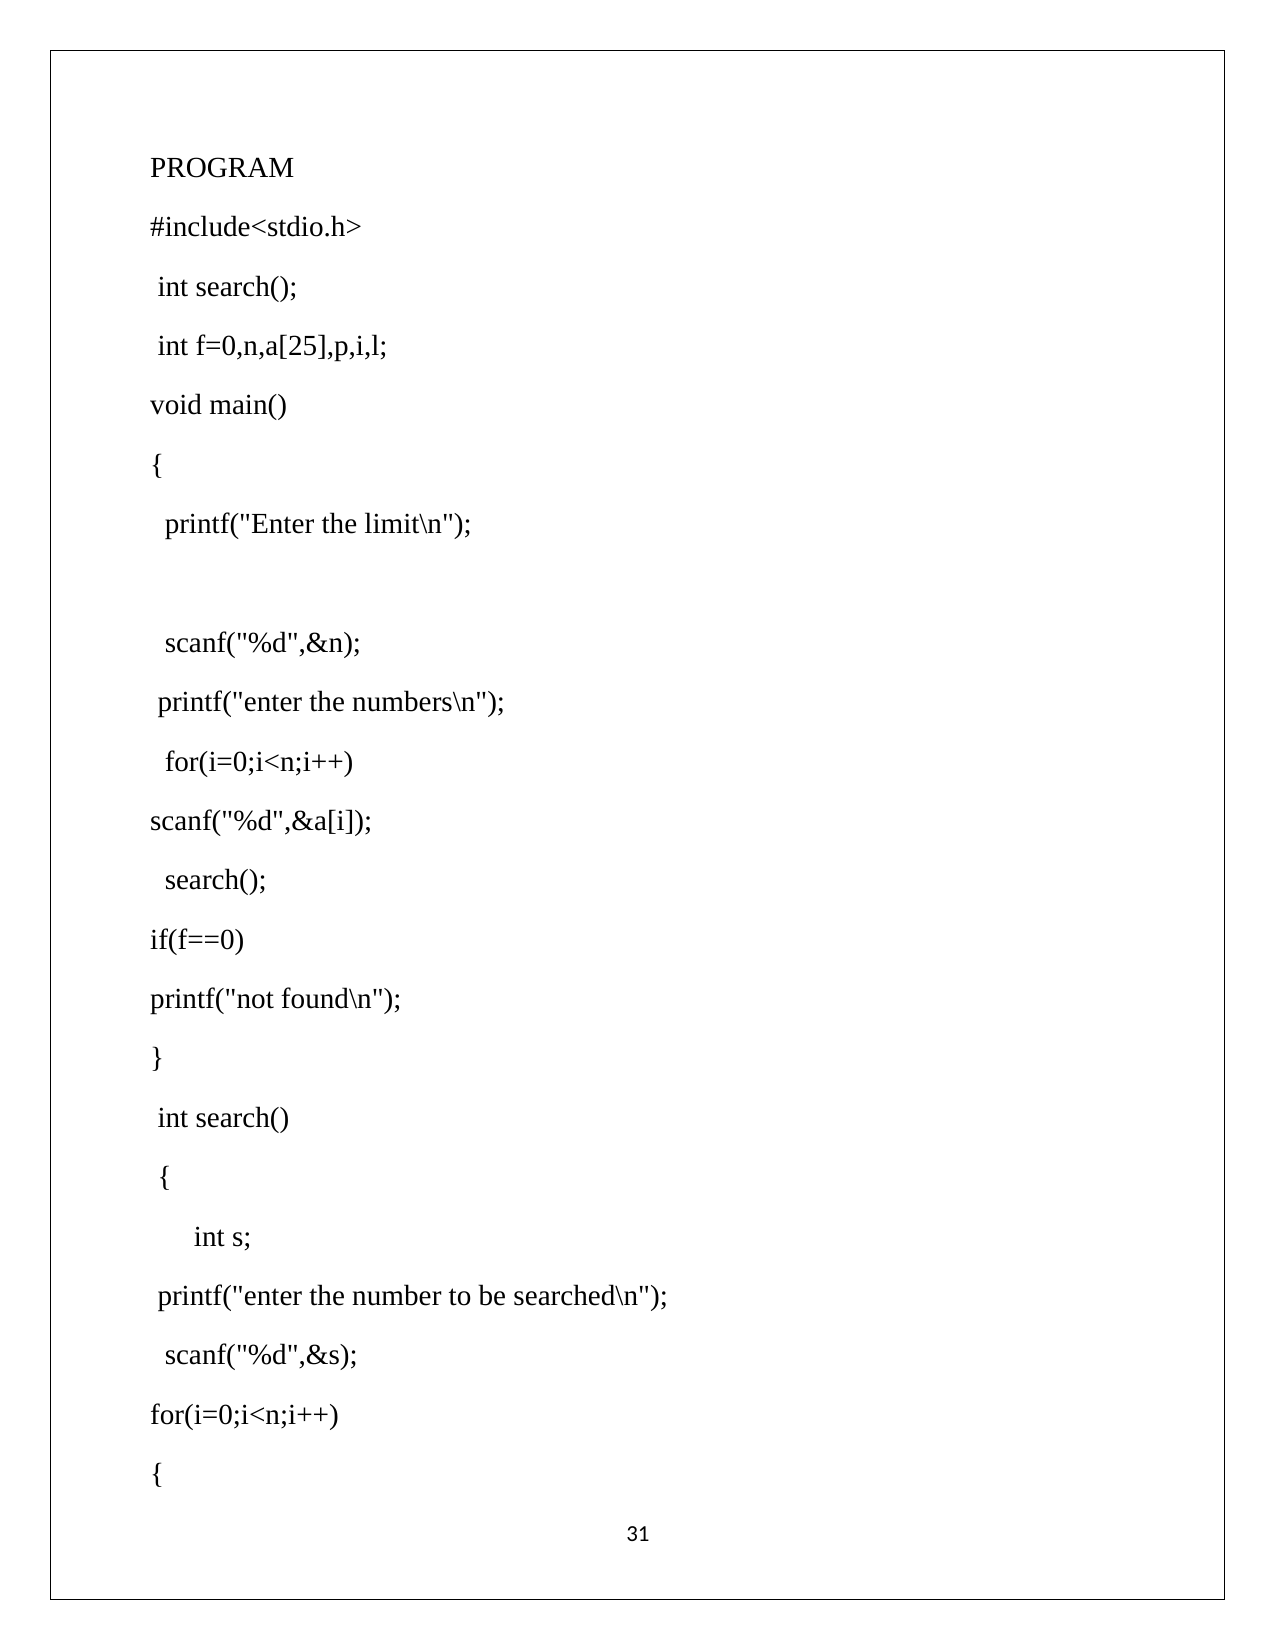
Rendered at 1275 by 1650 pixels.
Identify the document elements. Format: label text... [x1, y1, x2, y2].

text } [150, 1041, 1125, 1074]
text { [150, 1456, 1125, 1490]
text int f=0,n,a[25],p,i,l; [150, 328, 1125, 362]
text int search(); [150, 269, 1125, 302]
text scanf("%d",&a[i]); [150, 803, 1125, 837]
text int s; [150, 1219, 1125, 1252]
text for(i=0;i<n;i++) [150, 744, 1125, 777]
text printf("enter the number to be searched\n"); [150, 1278, 1125, 1312]
text for(i=0;i<n;i++) [150, 1397, 1125, 1430]
text printf("not found\n"); [150, 981, 1125, 1015]
text #include<stdio.h> [150, 209, 1125, 243]
text scanf("%d",&n); [150, 625, 1125, 658]
text { [150, 447, 1125, 480]
text search(); [150, 862, 1125, 896]
text void main() [150, 387, 1125, 421]
text int search() [150, 1100, 1125, 1133]
text if(f==0) [150, 922, 1125, 955]
text printf("Enter the limit\n"); [150, 506, 1125, 540]
text { [150, 1159, 1125, 1193]
text scanf("%d",&s); [150, 1337, 1125, 1371]
text PROGRAM [150, 150, 1125, 183]
text printf("enter the numbers\n"); [150, 684, 1125, 718]
